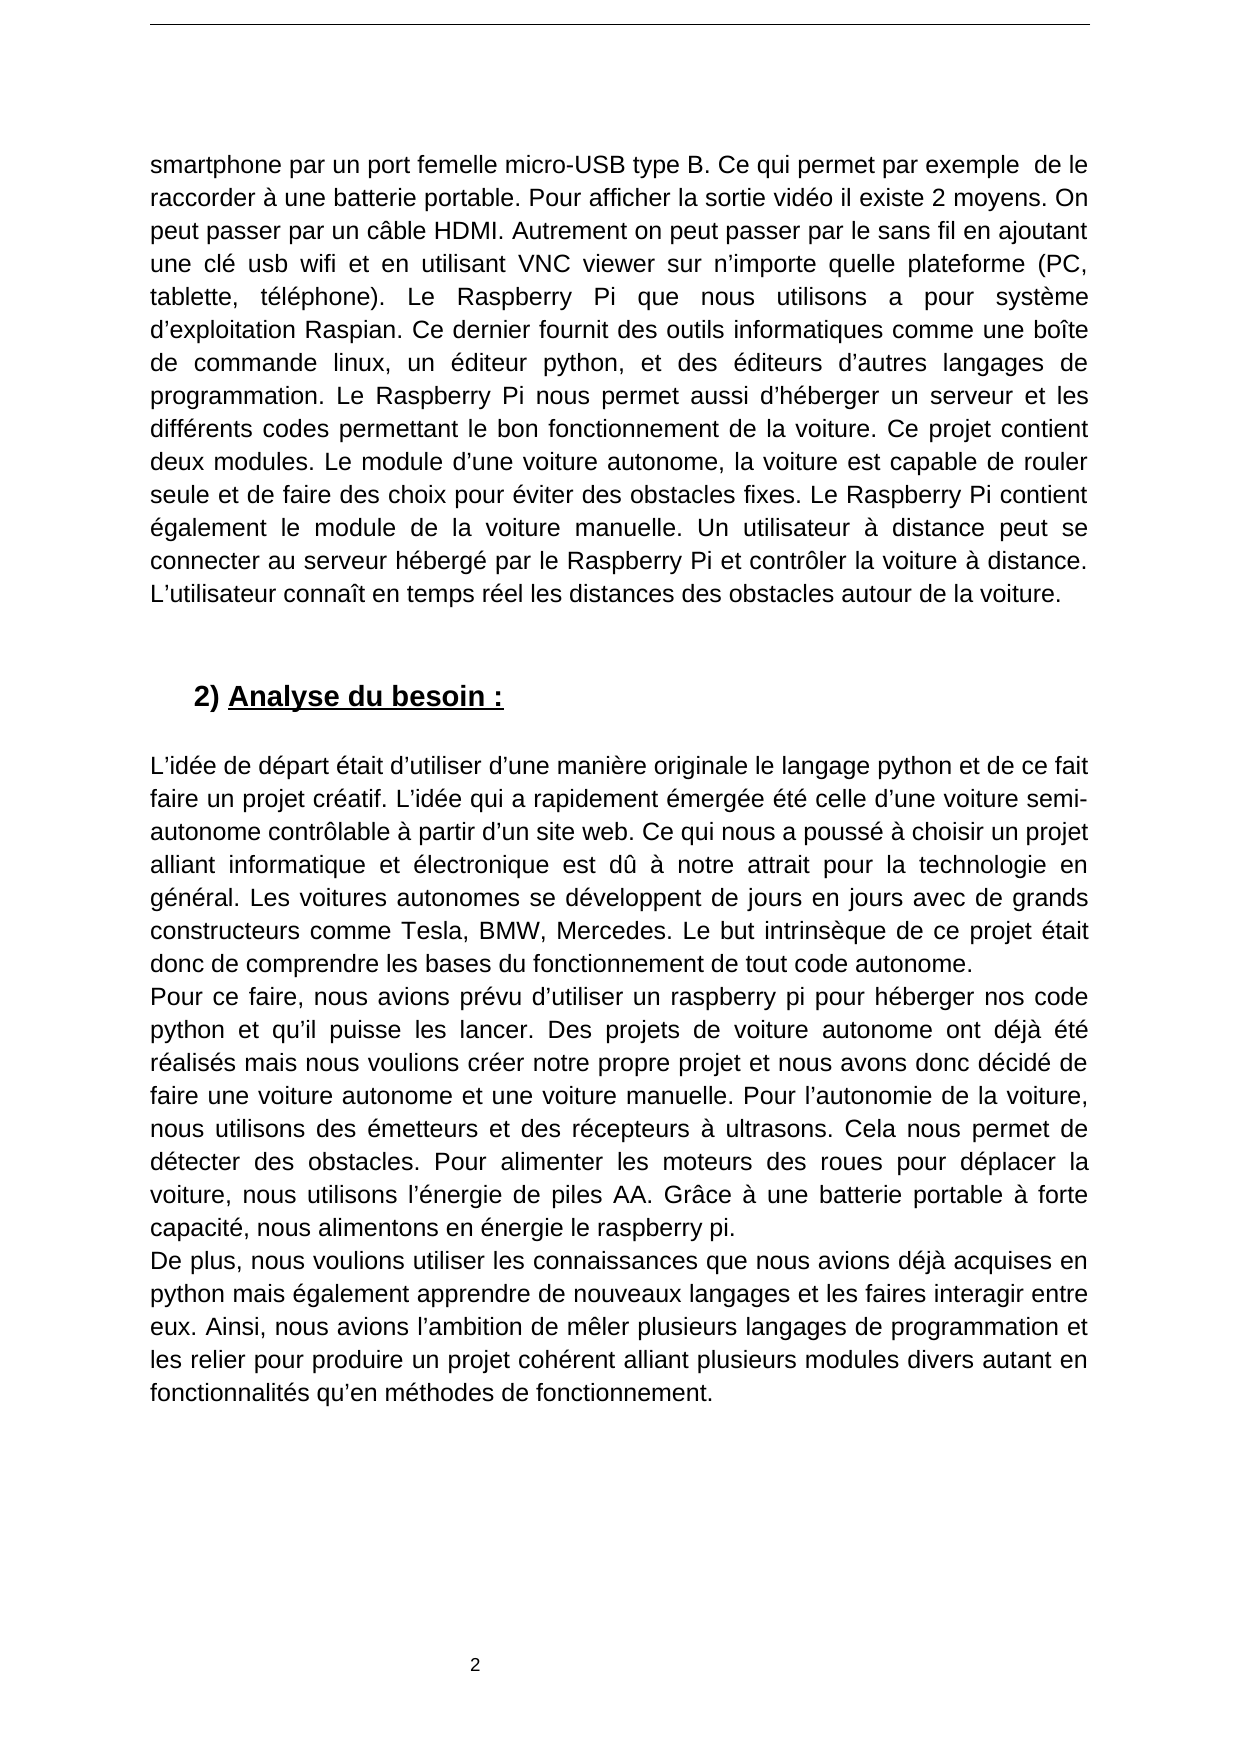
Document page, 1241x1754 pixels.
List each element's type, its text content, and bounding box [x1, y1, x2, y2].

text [150, 150, 1090, 608]
text De plus, nous voulions utiliser les connaissances que nous avions déjà acquises en python mais également apprendre de nouveaux langages et les faires interagir entre eux. Ainsi, nous avions l’ambition de mêler plusieurs langages de programmation et les relier pour produire un projet cohérent alliant plusieurs modules divers autant en fonctionnalités qu’en méthodes de fonctionnement. [150, 1246, 1090, 1407]
text L’idée de départ était d’utiliser d’une manière originale le langage python et de ce fait faire un projet créatif. L’idée qui a rapidement émergée été celle d’une voiture semi-autonome contrôlable à partir d’un site web. Ce qui nous a poussé à choisir un projet alliant informatique et électronique est dû à notre attrait pour la technologie en général. Les voitures autonomes se développent de jours en jours avec de grands constructeurs comme Tesla, BMW, Mercedes. Le but intrinsèque de ce projet était donc de comprendre les bases du fonctionnement de tout code autonome. [150, 751, 1090, 977]
text Pour ce faire, nous avions prévu d’utiliser un raspberry pi pour héberger nos code python et qu’il puisse les lancer. Des projets de voiture autonome ont déjà été réalisés mais nous voulions créer notre propre projet et nous avons donc décidé de faire une voiture autonome et une voiture manuelle. Pour l’autonomie de la voiture, nous utilisons des émetteurs et des récepteurs à ultrasons. Cela nous permet de détecter des obstacles. Pour alimenter les moteurs des roues pour déplacer la voiture, nous utilisons l’énergie de piles AA. Grâce à une batterie portable à forte capacité, nous alimentons en énergie le raspberry pi. [150, 982, 1090, 1242]
text 2) Analyse du besoin : [150, 645, 1090, 713]
